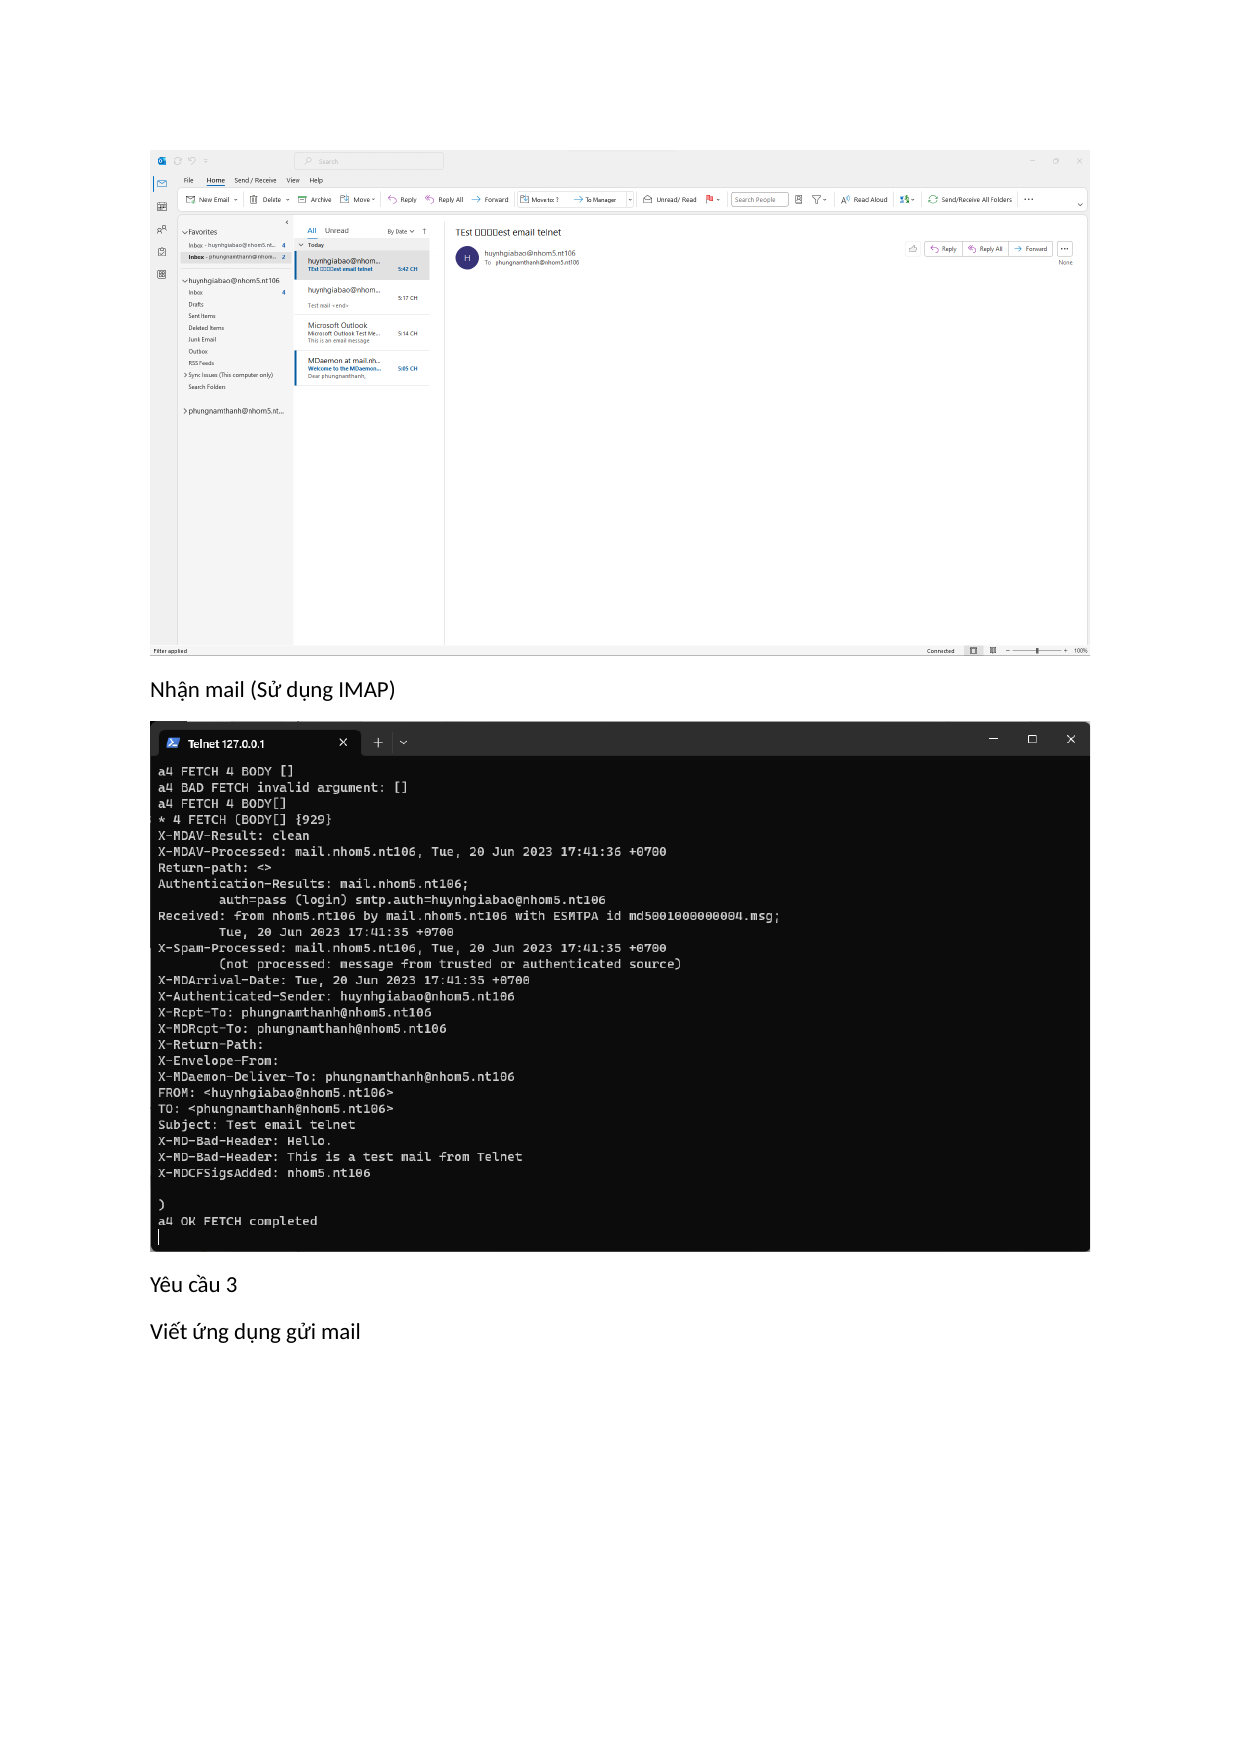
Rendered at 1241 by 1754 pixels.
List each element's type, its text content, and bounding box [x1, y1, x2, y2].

text Viết ứng dụng gửi mail [150, 1317, 1090, 1345]
picture [150, 150, 1091, 656]
text Yêu cầu 3 [150, 1270, 1090, 1298]
picture [150, 721, 1091, 1252]
text Nhận mail (Sử dụng IMAP) [150, 675, 1090, 703]
